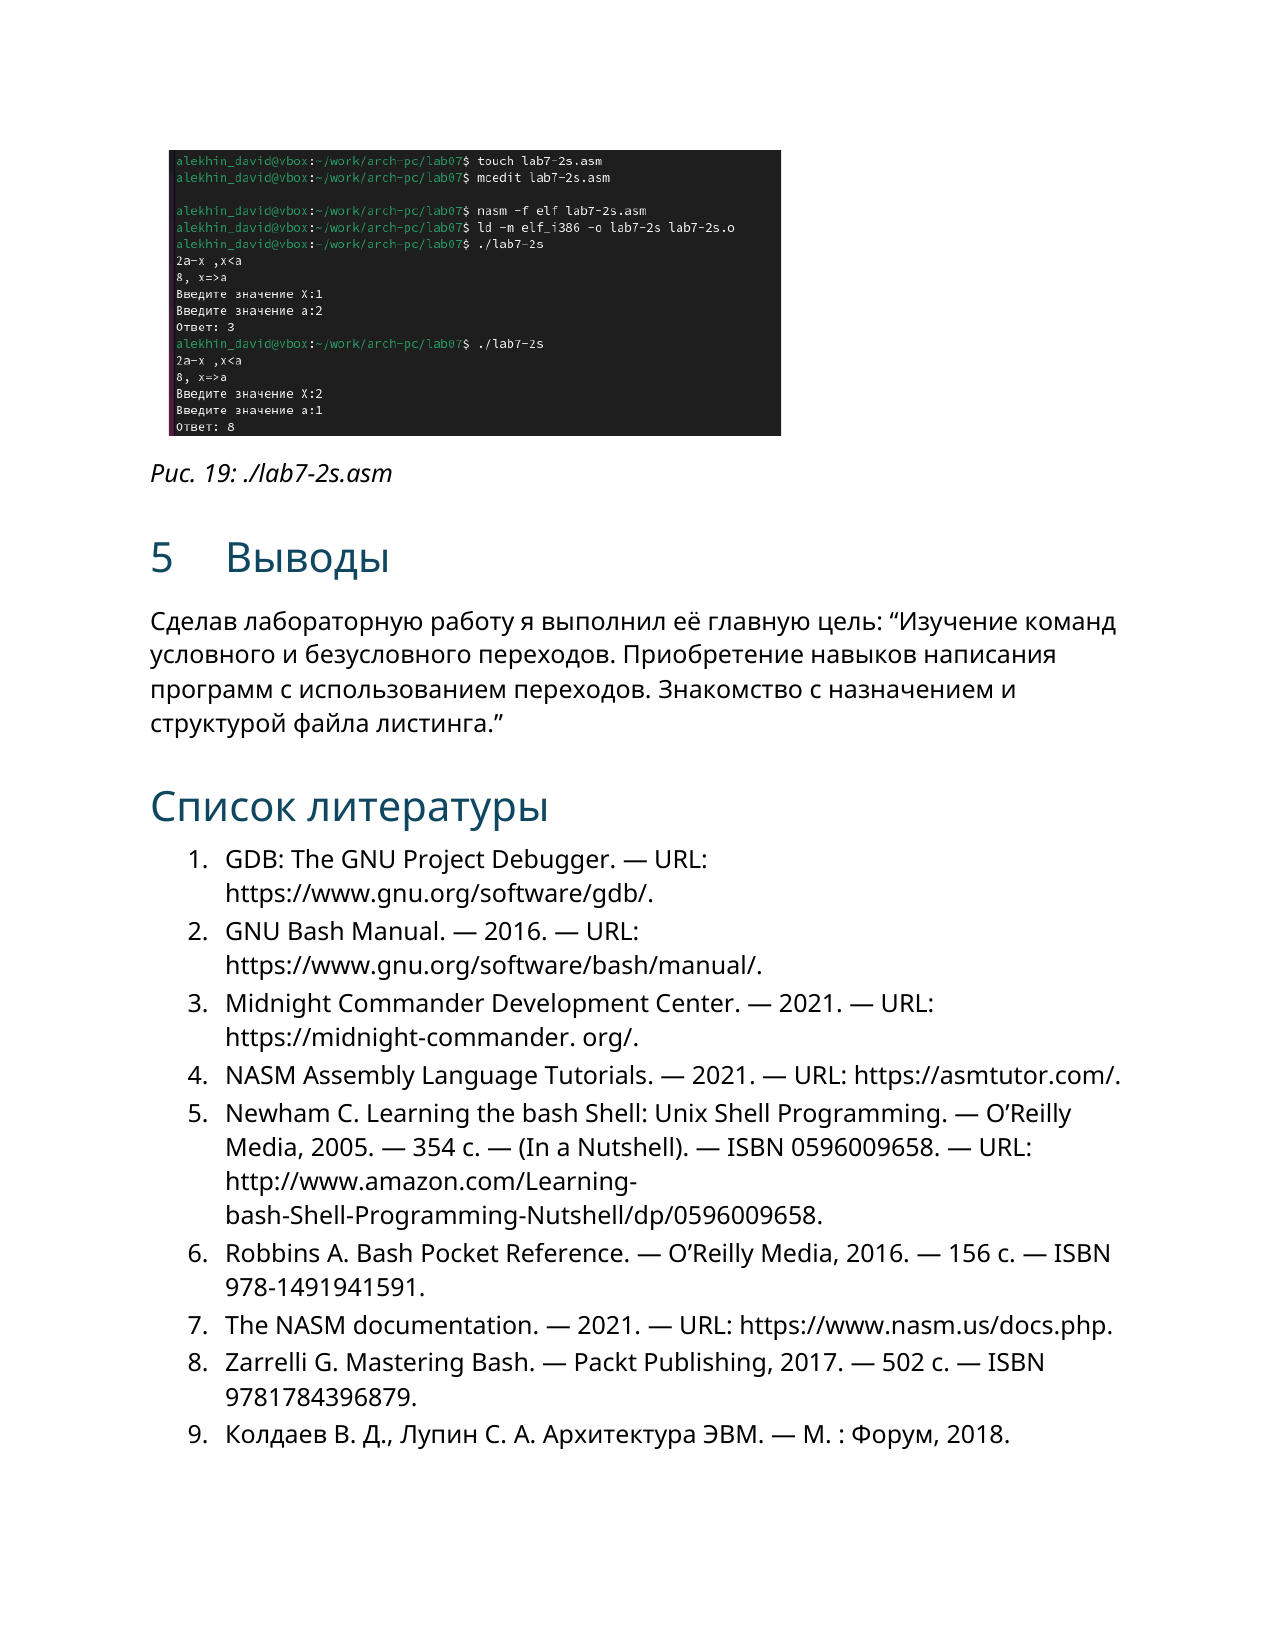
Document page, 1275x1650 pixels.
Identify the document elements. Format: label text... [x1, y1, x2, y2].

picture [168, 150, 782, 436]
list The NASM documentation. — 2021. — URL: https://www.nasm.us/docs.php. [187, 1307, 1125, 1341]
list Midnight Commander Development Center. — 2021. — URL: https://midnight-commander. org/. [187, 986, 1125, 1054]
subtitle 5 Выводы [150, 528, 1125, 584]
list Robbins A. Bash Pocket Reference. — O’Reilly Media, 2016. — 156 с. — ISBN 978-1491941591. [187, 1235, 1125, 1303]
list Newham C. Learning the bash Shell: Unix Shell Programming. — O’Reilly Media, 2005. — 354 с. — (In a Nutshell). — ISBN 0596009658. — URL: http://www.amazon.com/Learning- bash-Shell-Programming-Nutshell/dp/0596009658. [187, 1095, 1125, 1232]
list Zarrelli G. Mastering Bash. — Packt Publishing, 2017. — 502 с. — ISBN 9781784396879. [187, 1345, 1125, 1413]
text Рис. 19: ./lab7-2s.asm [150, 456, 1125, 490]
list GDB: The GNU Project Debugger. — URL: https://www.gnu.org/software/gdb/. [187, 842, 1125, 910]
list GNU Bash Manual. — 2016. — URL: https://www.gnu.org/software/bash/manual/. [187, 914, 1125, 982]
subtitle Список литературы [150, 777, 1125, 834]
list NASM Assembly Language Tutorials. — 2021. — URL: https://asmtutor.com/. [187, 1058, 1125, 1092]
list Колдаев В. Д., Лупин С. А. Архитектура ЭВМ. — М. : Форум, 2018. [187, 1417, 1125, 1451]
text Сделав лабораторную работу я выполнил её главную цель: “Изучение команд условного и безусловного переходов. Приобретение навыков написания программ с использованием переходов. Знакомство с назначением и структурой файла листинга.” [150, 603, 1125, 739]
